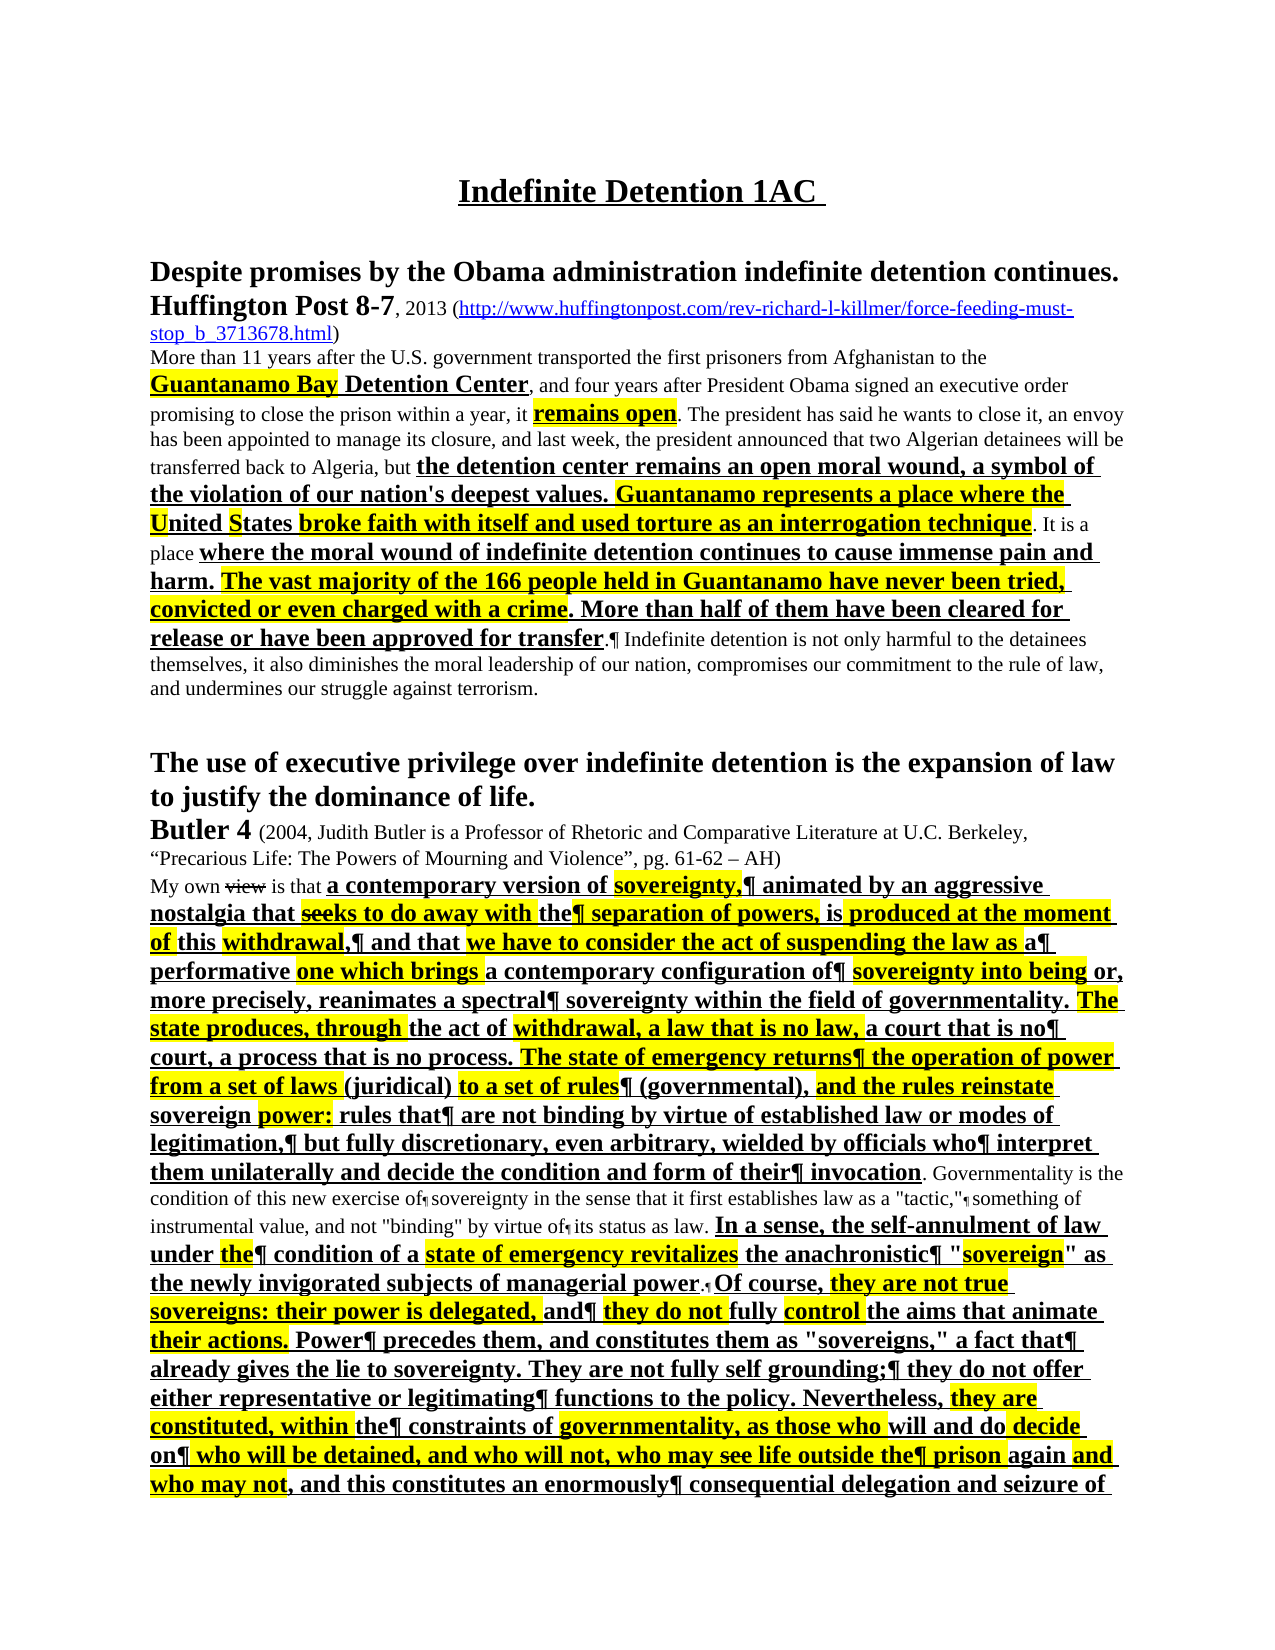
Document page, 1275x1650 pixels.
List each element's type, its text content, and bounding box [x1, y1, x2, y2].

subtitle The use of executive privilege over indefinite detention is the expansion of law to justify the dominance of life. [150, 745, 1125, 812]
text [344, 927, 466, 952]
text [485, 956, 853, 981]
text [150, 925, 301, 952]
subtitle Indefinite Detention 1AC [150, 171, 1125, 209]
text Butler 4 (2004, Judith Butler is a Professor of Rhetoric and Comparative Literature at U.C. Berkeley, “Precarious Life: The Powers of Mourning and Violence”, pg. 61-62 – AH) [150, 812, 1125, 870]
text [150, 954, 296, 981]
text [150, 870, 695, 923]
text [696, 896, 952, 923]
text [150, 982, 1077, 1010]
subtitle Despite promises by the Obama administration indefinite detention continues. [150, 254, 1125, 288]
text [150, 1011, 1125, 1498]
text Huffington Post 8-7, 2013 (http://www.huffingtonpost.com/rev-richard-l-killmer/force-feeding-must-stop_b_3713678.html) [150, 288, 1125, 345]
text More than 11 years after the U.S. government transported the first prisoners from Afghanistan to the Guantanamo Bay Detention Center, and four years after President Obama signed an executive order promising to close the prison within a year, it remains open. The president has said he wants to close it, an envoy has been appointed to manage its closure, and last week, the president announced that two Algerian detainees will be transferred back to Algeria, but the detention center remains an open moral wound, a symbol of the violation of our nation's deepest values. Guantanamo represents a place where the United States broke faith with itself and used torture as an interrogation technique. It is a place where the moral wound of indefinite detention continues to cause immense pain and harm. The vast majority of the 166 people held in Guantanamo have never been tried, convicted or even charged with a crime. More than half of them have been cleared for release or have been approved for transfer.¶ Indefinite detention is not only harmful to the detainees themselves, it also diminishes the moral leadership of our nation, compromises our commitment to the rule of law, and undermines our struggle against terrorism. [150, 345, 1125, 700]
